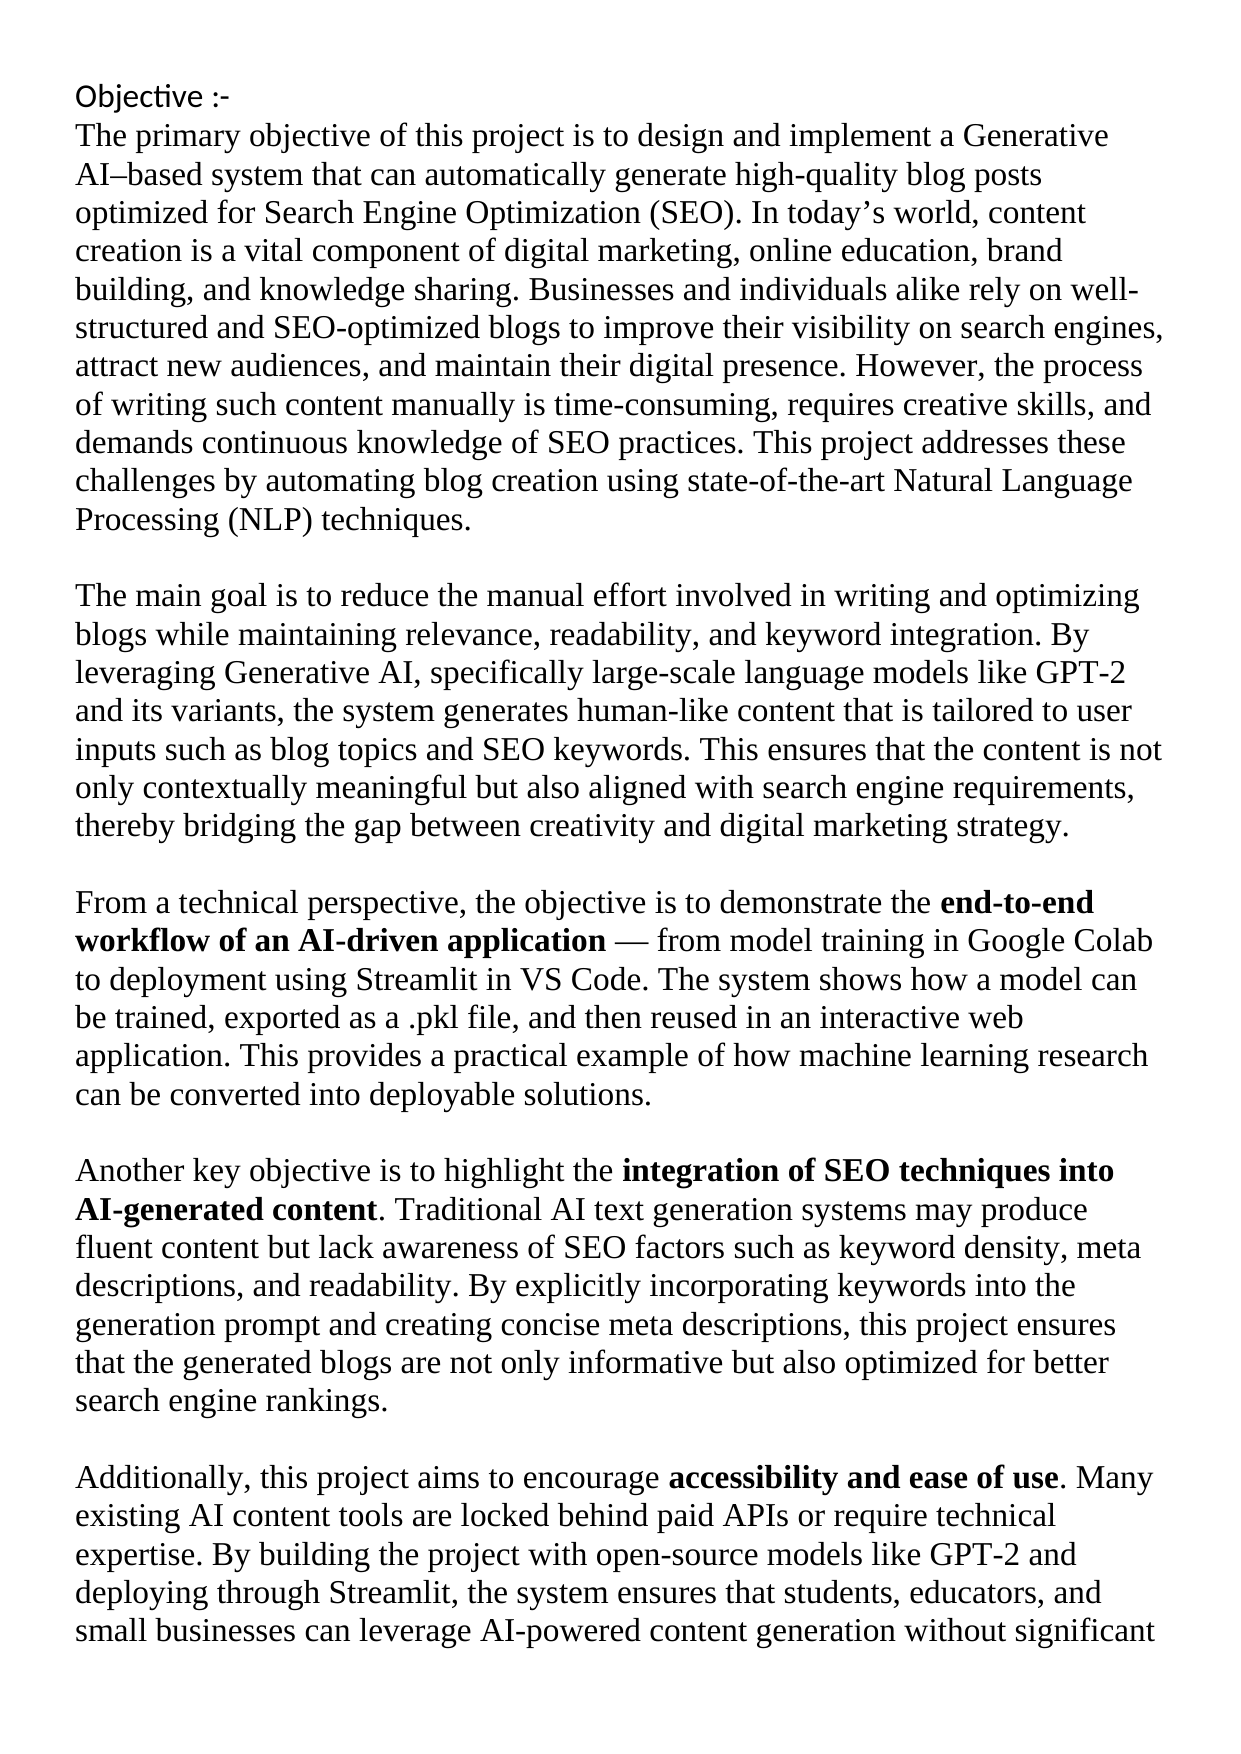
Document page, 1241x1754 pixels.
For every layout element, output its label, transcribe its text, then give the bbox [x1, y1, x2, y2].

subtitle Objective :- [75, 75, 1165, 116]
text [75, 1457, 1165, 1649]
text Another key objective is to highlight the integration of SEO techniques into AI-generated content. Traditional AI text generation systems may produce fluent content but lack awareness of SEO factors such as keyword density, meta descriptions, and readability. By explicitly incorporating keywords into the generation prompt and creating concise meta descriptions, this project ensures that the generated blogs are not only informative but also optimized for better search engine rankings. [75, 1151, 1165, 1419]
text The primary objective of this project is to design and implement a Generative AI–based system that can automatically generate high-quality blog posts optimized for Search Engine Optimization (SEO). In today’s world, content creation is a vital component of digital marketing, online education, brand building, and knowledge sharing. Businesses and individuals alike rely on well-structured and SEO-optimized blogs to improve their visibility on search engines, attract new audiences, and maintain their digital presence. However, the process of writing such content manually is time-consuming, requires creative skills, and demands continuous knowledge of SEO practices. This project addresses these challenges by automating blog creation using state-of-the-art Natural Language Processing (NLP) techniques. [75, 116, 1165, 537]
text From a technical perspective, the objective is to demonstrate the end-to-end workflow of an AI-driven application — from model training in Google Colab to deployment using Streamlit in VS Code. The system shows how a model can be trained, exported as a .pkl file, and then reused in an interactive web application. This provides a practical example of how machine learning research can be converted into deployable solutions. [75, 882, 1165, 1112]
text The main goal is to reduce the manual effort involved in writing and optimizing blogs while maintaining relevance, readability, and keyword integration. By leveraging Generative AI, specifically large-scale language models like GPT-2 and its variants, the system generates human-like content that is tailored to user inputs such as blog topics and SEO keywords. This ensures that the content is not only contextually meaningful but also aligned with search engine requirements, thereby bridging the gap between creativity and digital marketing strategy. [75, 576, 1165, 844]
